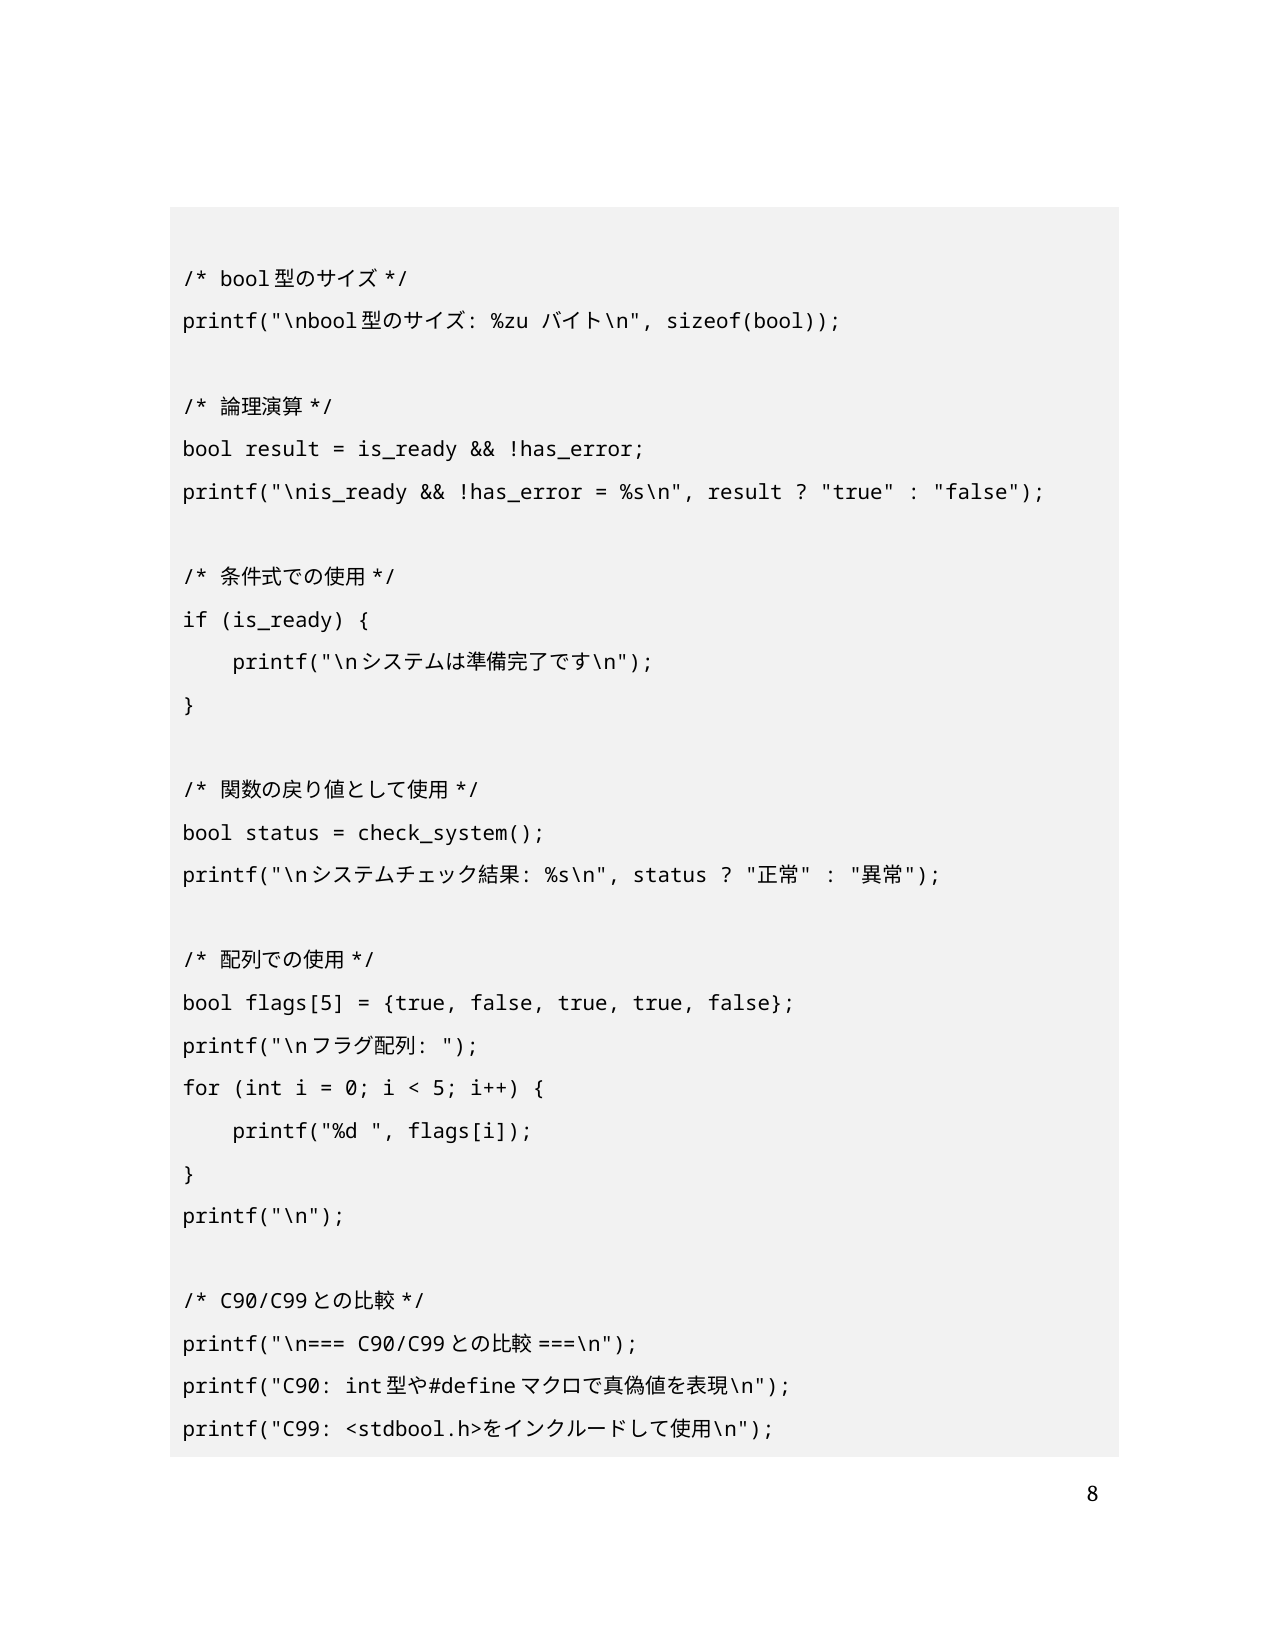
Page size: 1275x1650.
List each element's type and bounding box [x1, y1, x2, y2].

text [183, 219, 1106, 1445]
